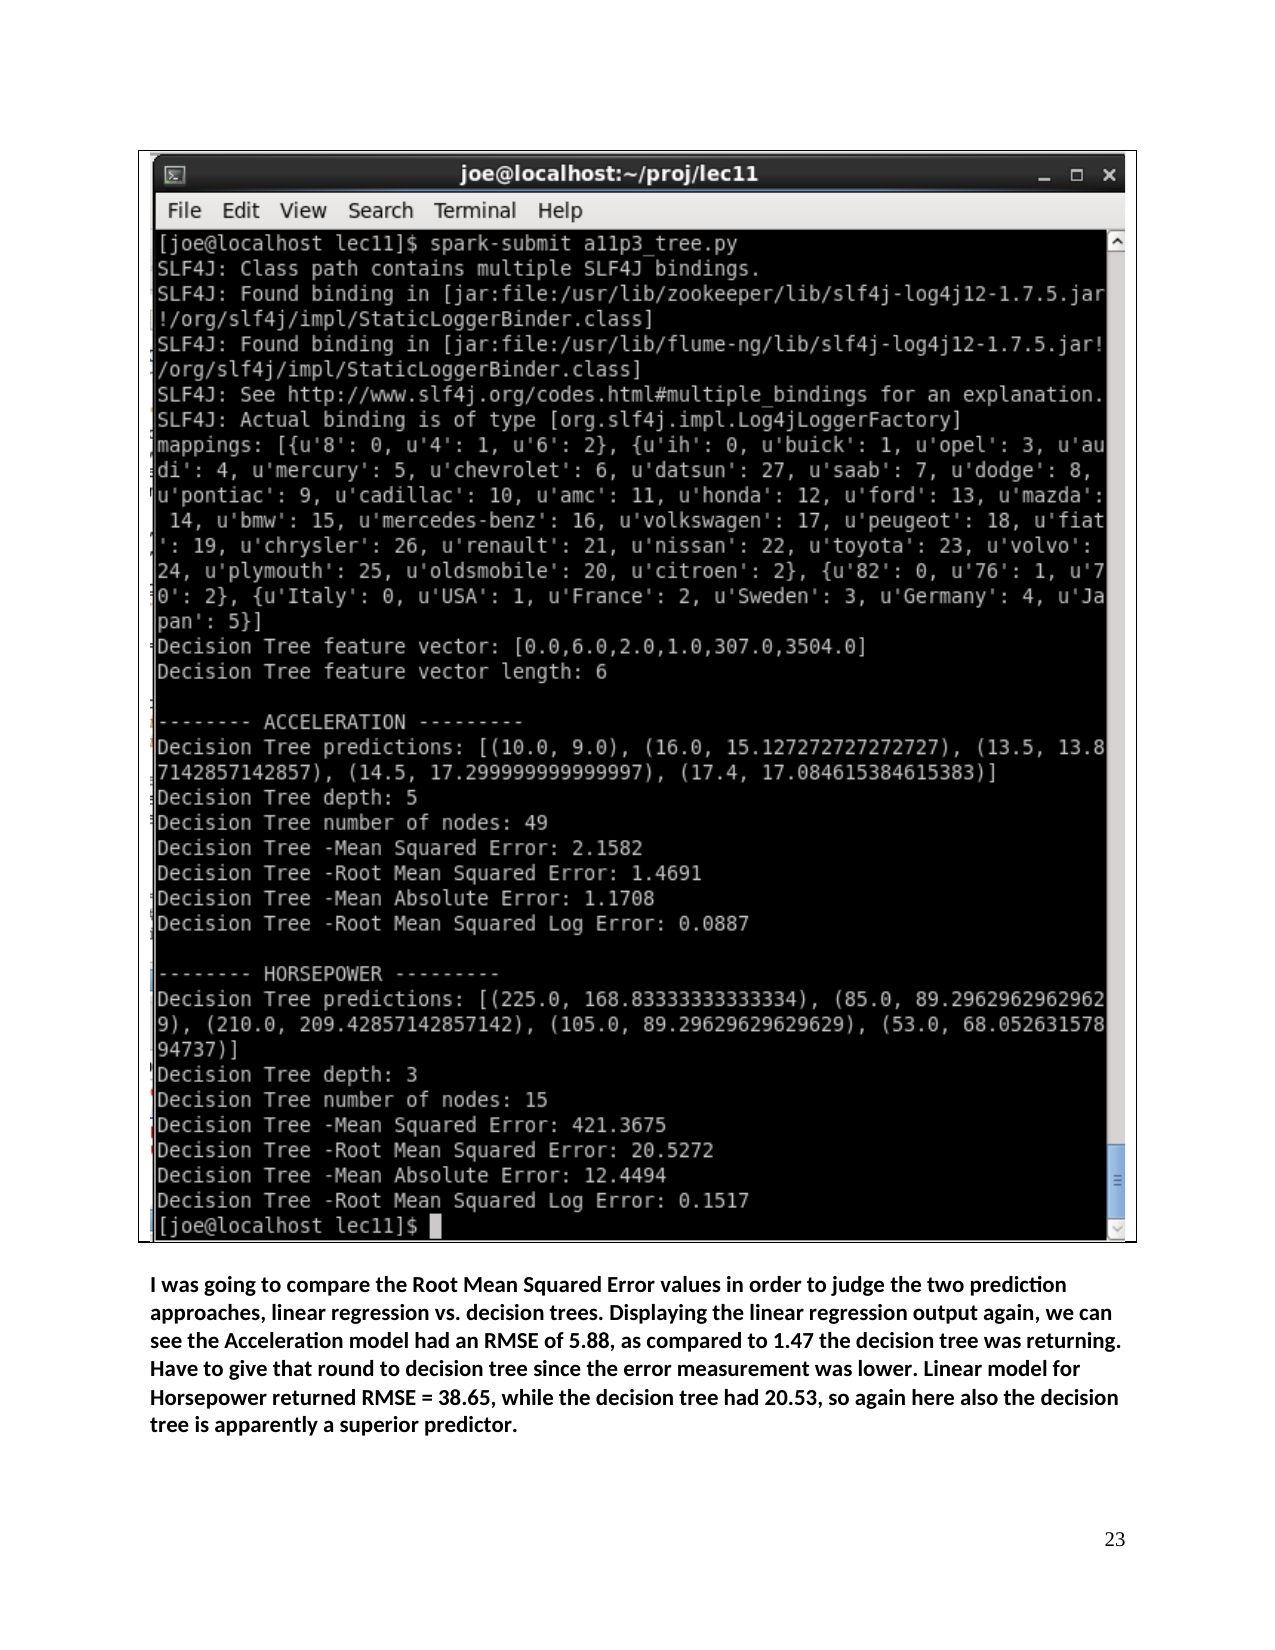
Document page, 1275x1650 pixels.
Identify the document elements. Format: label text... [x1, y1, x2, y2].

table_header [139, 151, 150, 1241]
picture [150, 151, 1125, 1242]
text I was going to compare the Root Mean Squared Error values in order to judge the two prediction approaches, linear regression vs. decision trees. Displaying the linear regression output again, we can see the Acceleration model had an RMSE of 5.88, as compared to 1.47 the decision tree was returning. Have to give that round to decision tree since the error measurement was lower. Linear model for Horsepower returned RMSE = 38.65, while the decision tree had 20.53, so again here also the decision tree is apparently a superior predictor. [150, 1271, 1125, 1439]
table_header [1125, 151, 1136, 1241]
